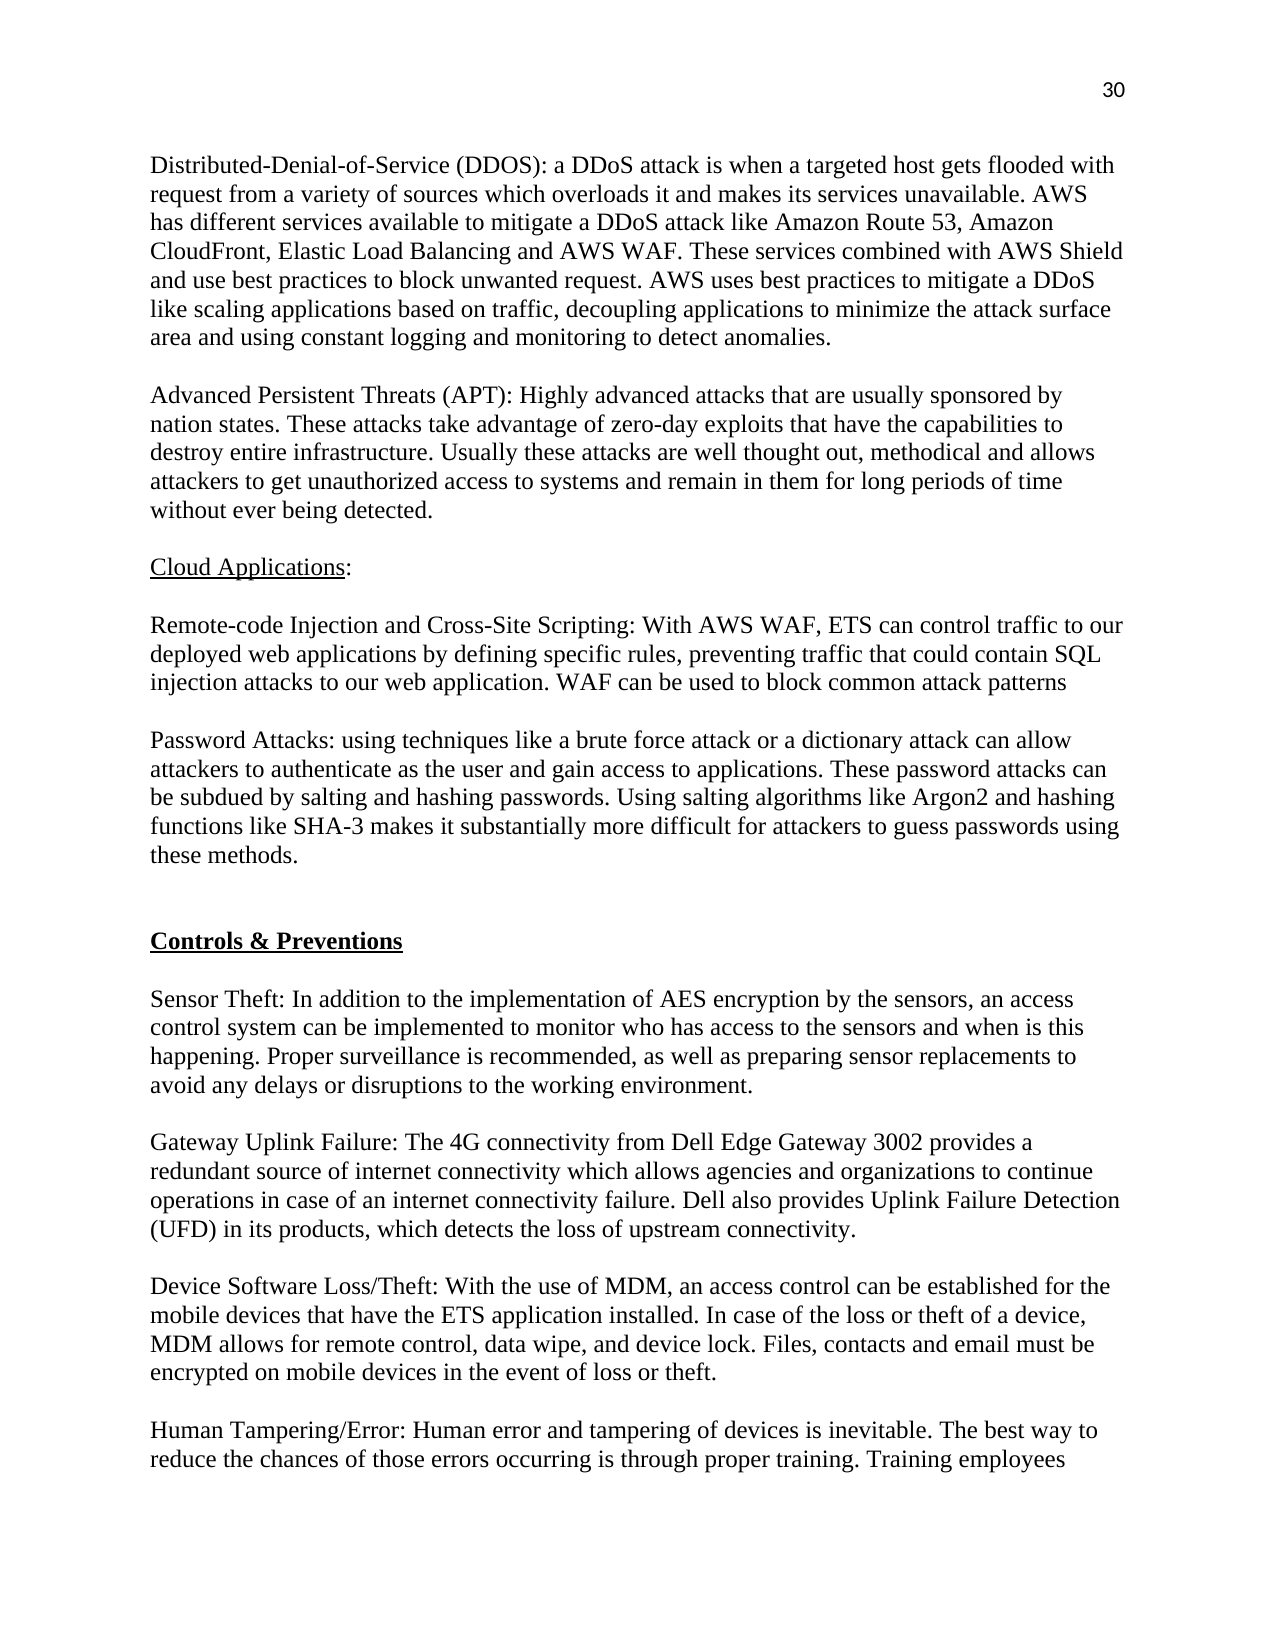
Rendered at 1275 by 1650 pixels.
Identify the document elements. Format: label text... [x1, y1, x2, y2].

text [150, 1415, 1125, 1472]
text Distributed-Denial-of-Service (DDOS): a DDoS attack is when a targeted host gets flooded with request from a variety of sources which overloads it and makes its services unavailable. AWS has different services available to mitigate a DDoS attack like Amazon Route 53, Amazon CloudFront, Elastic Load Balancing and AWS WAF. These services combined with AWS Shield and use best practices to block unwanted request. AWS uses best practices to mitigate a DDoS like scaling applications based on traffic, decoupling applications to minimize the attack surface area and using constant logging and monitoring to detect anomalies. [150, 150, 1125, 351]
text Remote-code Injection and Cross-Site Scripting: With AWS WAF, ETS can control traffic to our deployed web applications by defining specific rules, preventing traffic that could contain SQL injection attacks to our web application. WAF can be used to block common attack patterns [150, 610, 1125, 696]
text Controls & Preventions [150, 926, 1125, 955]
text Sensor Theft: In addition to the implementation of AES encryption by the sensors, an access control system can be implemented to monitor who has access to the sensors and when is this happening. Proper surveillance is recommended, as well as preparing sensor replacements to avoid any delays or disruptions to the working environment. [150, 984, 1125, 1099]
text Cloud Applications: [150, 552, 1125, 581]
text Gateway Uplink Failure: The 4G connectivity from Dell Edge Gateway 3002 provides a redundant source of internet connectivity which allows agencies and organizations to continue operations in case of an internet connectivity failure. Dell also provides Uplink Failure Detection (UFD) in its products, which detects the loss of upstream connectivity. [150, 1127, 1125, 1242]
text Advanced Persistent Threats (APT): Highly advanced attacks that are usually sponsored by nation states. These attacks take advantage of zero-day exploits that have the capabilities to destroy entire infrastructure. Usually these attacks are well thought out, methodical and allows attackers to get unauthorized access to systems and remain in them for long periods of time without ever being detected. [150, 380, 1125, 524]
text Device Software Loss/Theft: With the use of MDM, an access control can be established for the mobile devices that have the ETS application installed. In case of the loss or theft of a device, MDM allows for remote control, data wipe, and device lock. Files, contacts and email must be encrypted on mobile devices in the event of loss or theft. [150, 1271, 1125, 1386]
text Password Attacks: using techniques like a brute force attack or a dictionary attack can allow attackers to authenticate as the user and gain access to applications. These password attacks can be subdued by salting and hashing passwords. Using salting algorithms like Argon2 and hashing functions like SHA-3 makes it substantially more difficult for attackers to guess passwords using these methods. [150, 725, 1125, 869]
